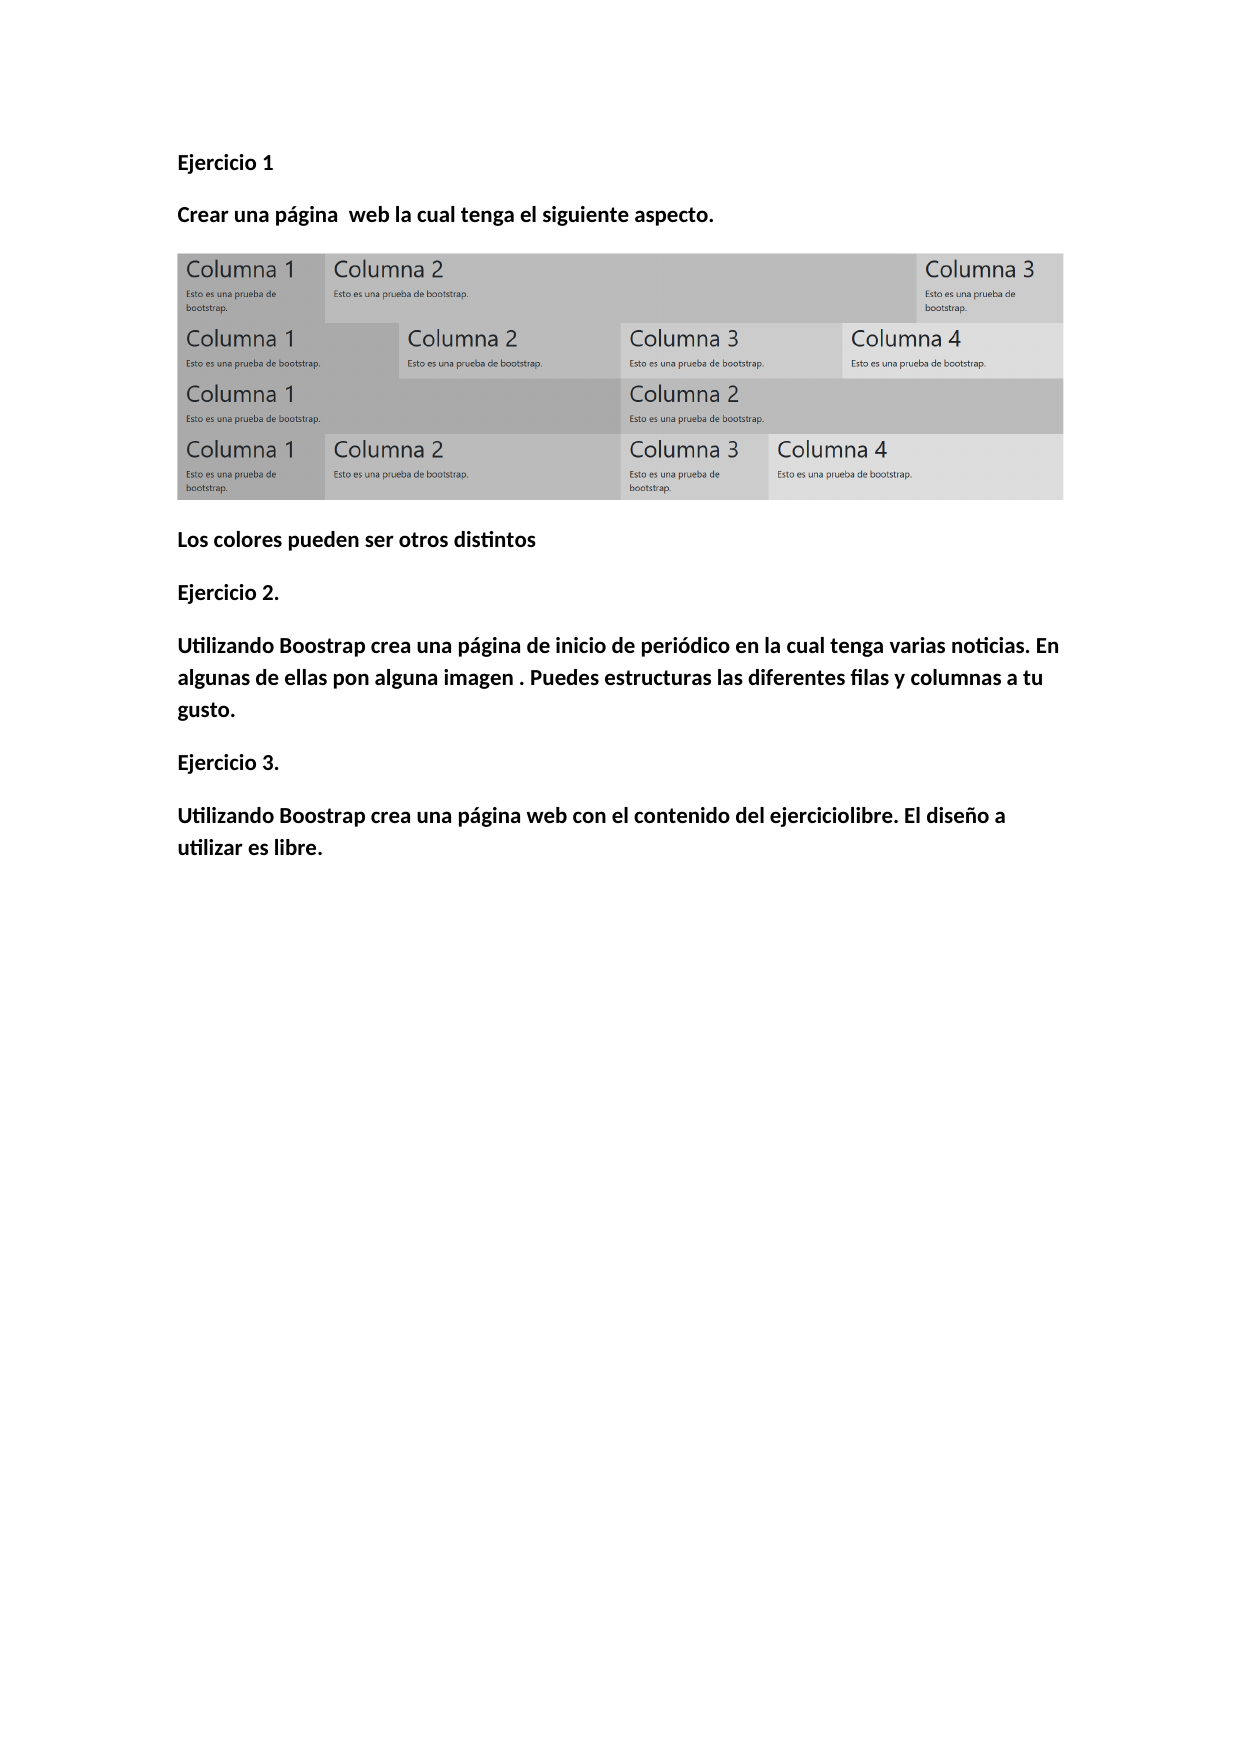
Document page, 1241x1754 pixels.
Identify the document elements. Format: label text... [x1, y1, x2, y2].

text Los colores pueden ser otros distintos [177, 525, 1063, 553]
picture [177, 253, 1064, 500]
text Utilizando Boostrap crea una página web con el contenido del ejerciciolibre. El diseño a utilizar es libre. [177, 801, 1063, 862]
text Ejercicio 1 [177, 148, 1063, 176]
text Utilizando Boostrap crea una página de inicio de periódico en la cual tenga varias noticias. En algunas de ellas pon alguna imagen . Puedes estructuras las diferentes filas y columnas a tu gusto. [177, 631, 1063, 723]
text Ejercicio 2. [177, 578, 1063, 606]
text Crear una página web la cual tenga el siguiente aspecto. [177, 201, 1063, 229]
text Ejercicio 3. [177, 748, 1063, 776]
